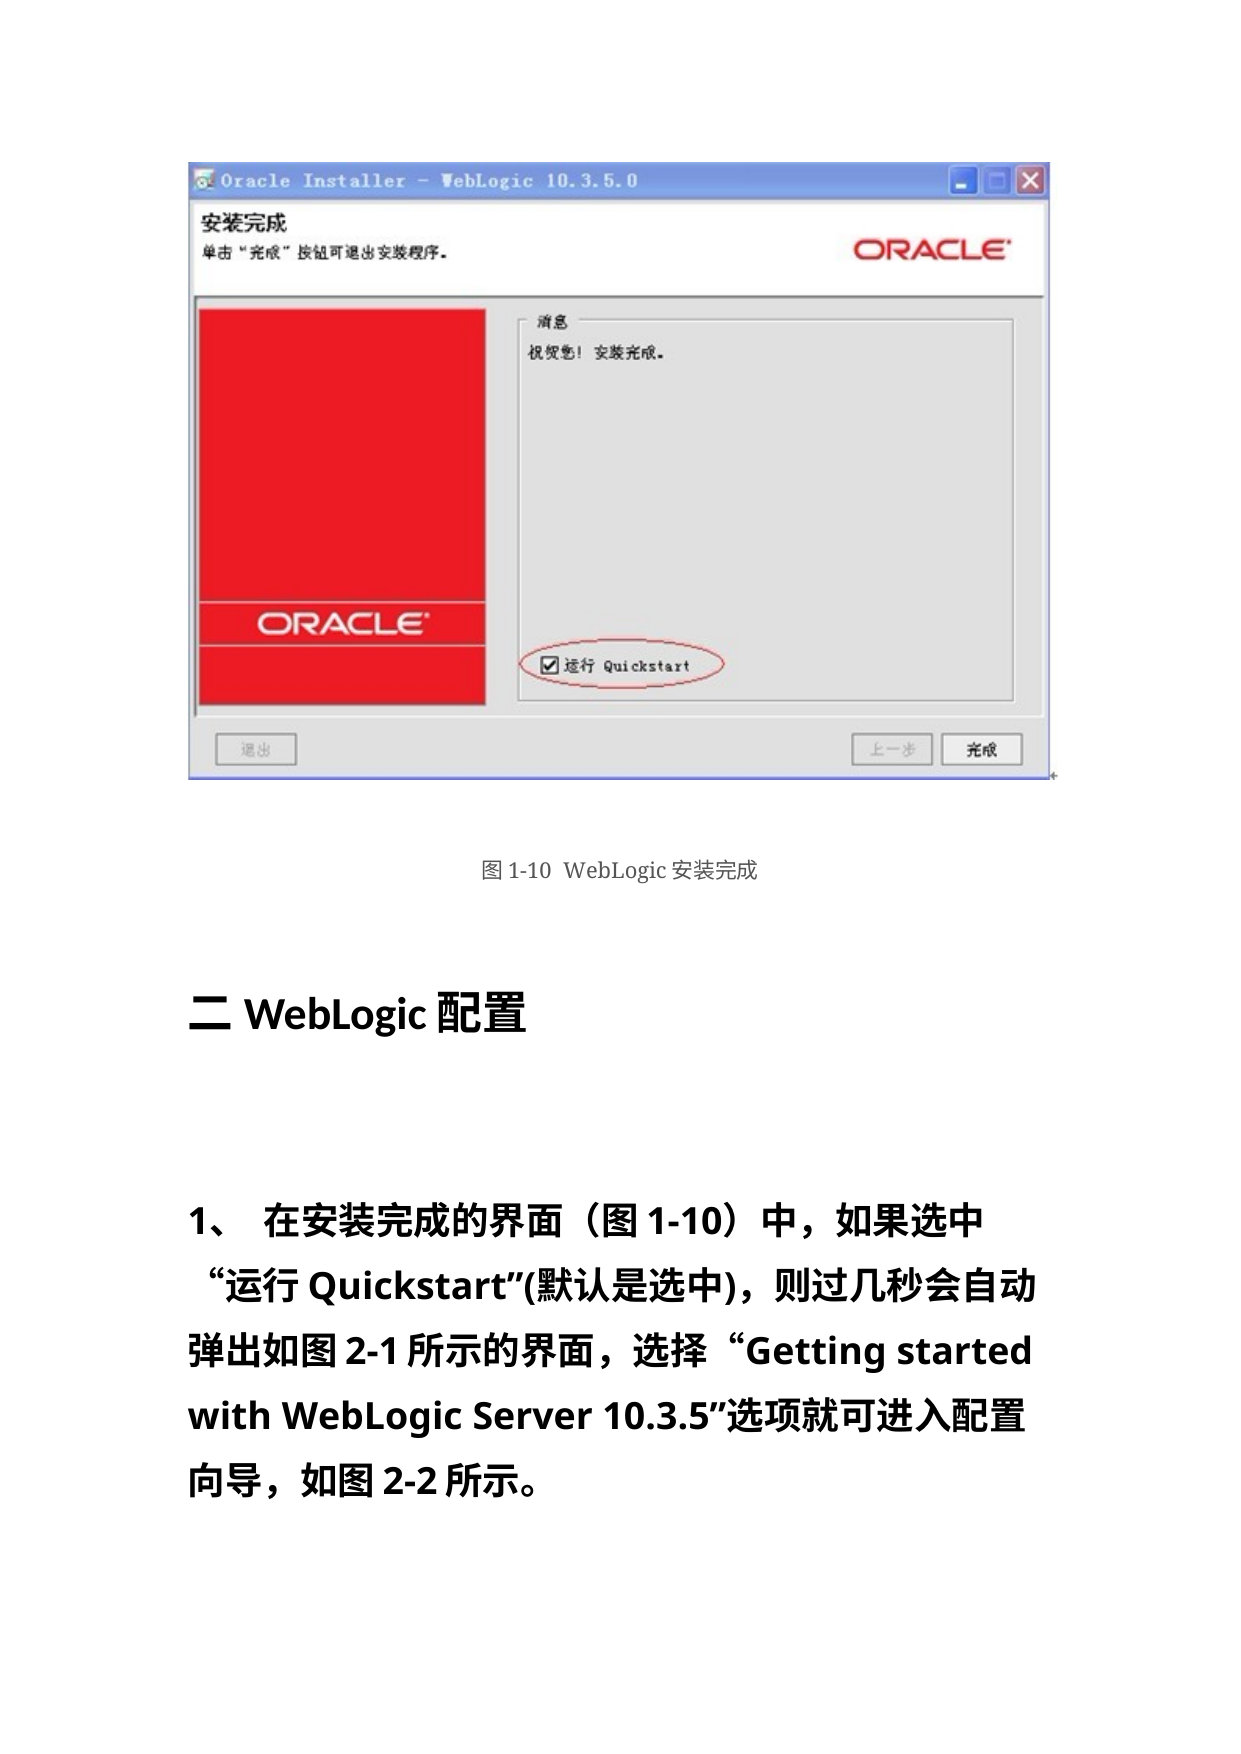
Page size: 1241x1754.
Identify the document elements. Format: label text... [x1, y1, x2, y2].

subtitle 二 WebLogic配置 [187, 961, 1053, 1058]
text 图1-10 WebLogic安装完成 [187, 852, 1053, 885]
picture [187, 162, 1058, 780]
subtitle 1、 在安装完成的界面（图1-10）中，如果选中“运行Quickstart”(默认是选中)，则过几秒会自动弹出如图2-1所示的界面，选择“Getting started with WebLogic Server 10.3.5”选项就可进入配置向导，如图2-2所示。 [187, 1186, 1053, 1511]
